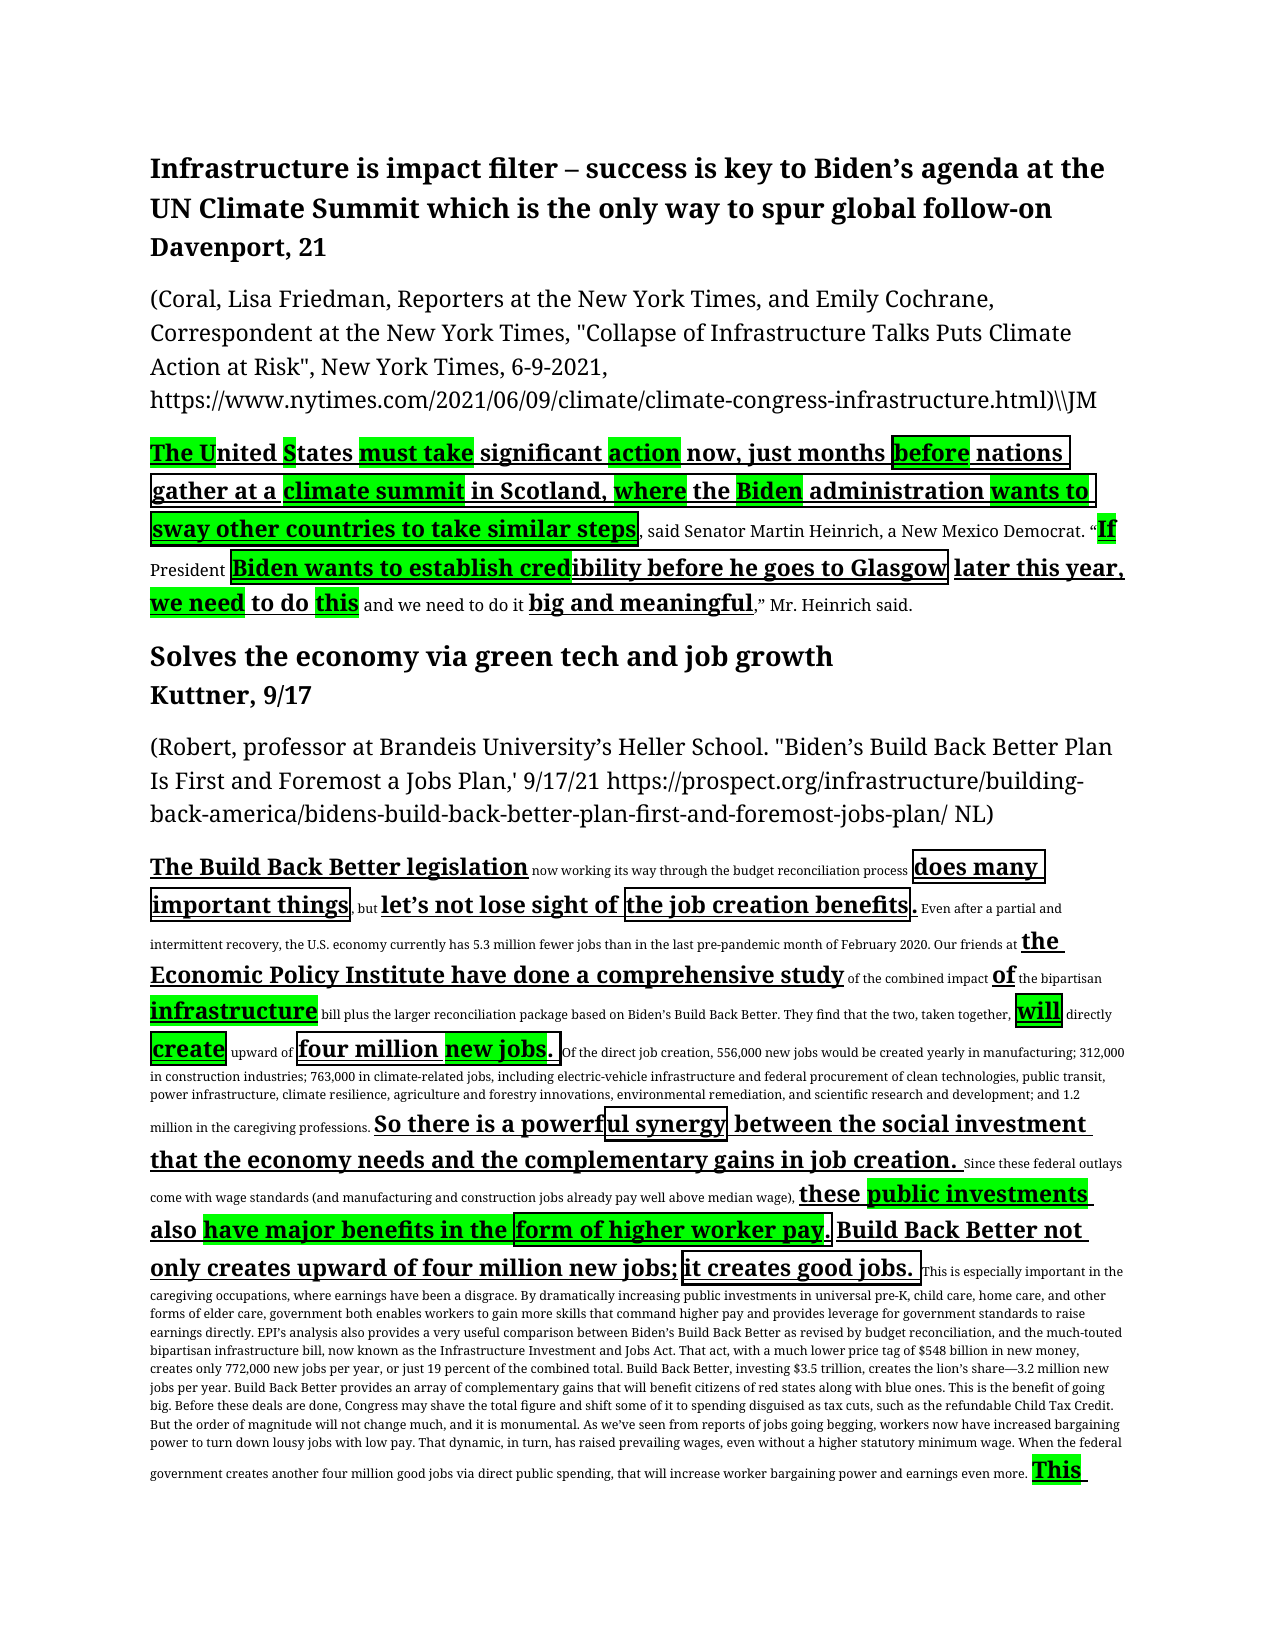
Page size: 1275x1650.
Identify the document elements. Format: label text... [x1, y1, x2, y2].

text The United States must take significant action now, just months before nations gather at a climate summit in Scotland, where the Biden administration wants to sway other countries to take similar steps, said Senator Martin Heinrich, a New Mexico Democrat. “If President Biden wants to establish credibility before he goes to Glasgow later this year, we need to do this and we need to do it big and meaningful,” Mr. Heinrich said. [150, 435, 1125, 618]
text (Coral, Lisa Friedman, Reporters at the New York Times, and Emily Cochrane, Correspondent at the New York Times, "Collapse of Infrastructure Talks Puts Climate Action at Risk", New York Times, 6-9-2021, https://www.nytimes.com/2021/06/09/climate/climate-congress-infrastructure.html)\\JM [150, 283, 1125, 416]
text (Robert, professor at Brandeis University’s Heller School. "Biden’s Build Back Better Plan Is First and Foremost a Jobs Plan,' 9/17/21 https://prospect.org/infrastructure/building-back-america/bidens-build-back-better-plan-first-and-foremost-jobs-plan/ NL) [150, 731, 1125, 830]
text Kuttner, 9/17 [150, 677, 1125, 712]
subtitle Infrastructure is impact filter – success is key to Biden’s agenda at the UN Climate Summit which is the only way to spur global follow-on [150, 150, 1125, 227]
text Davenport, 21 [150, 229, 1125, 264]
subtitle Solves the economy via green tech and job growth [150, 638, 1125, 674]
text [150, 849, 1125, 1485]
